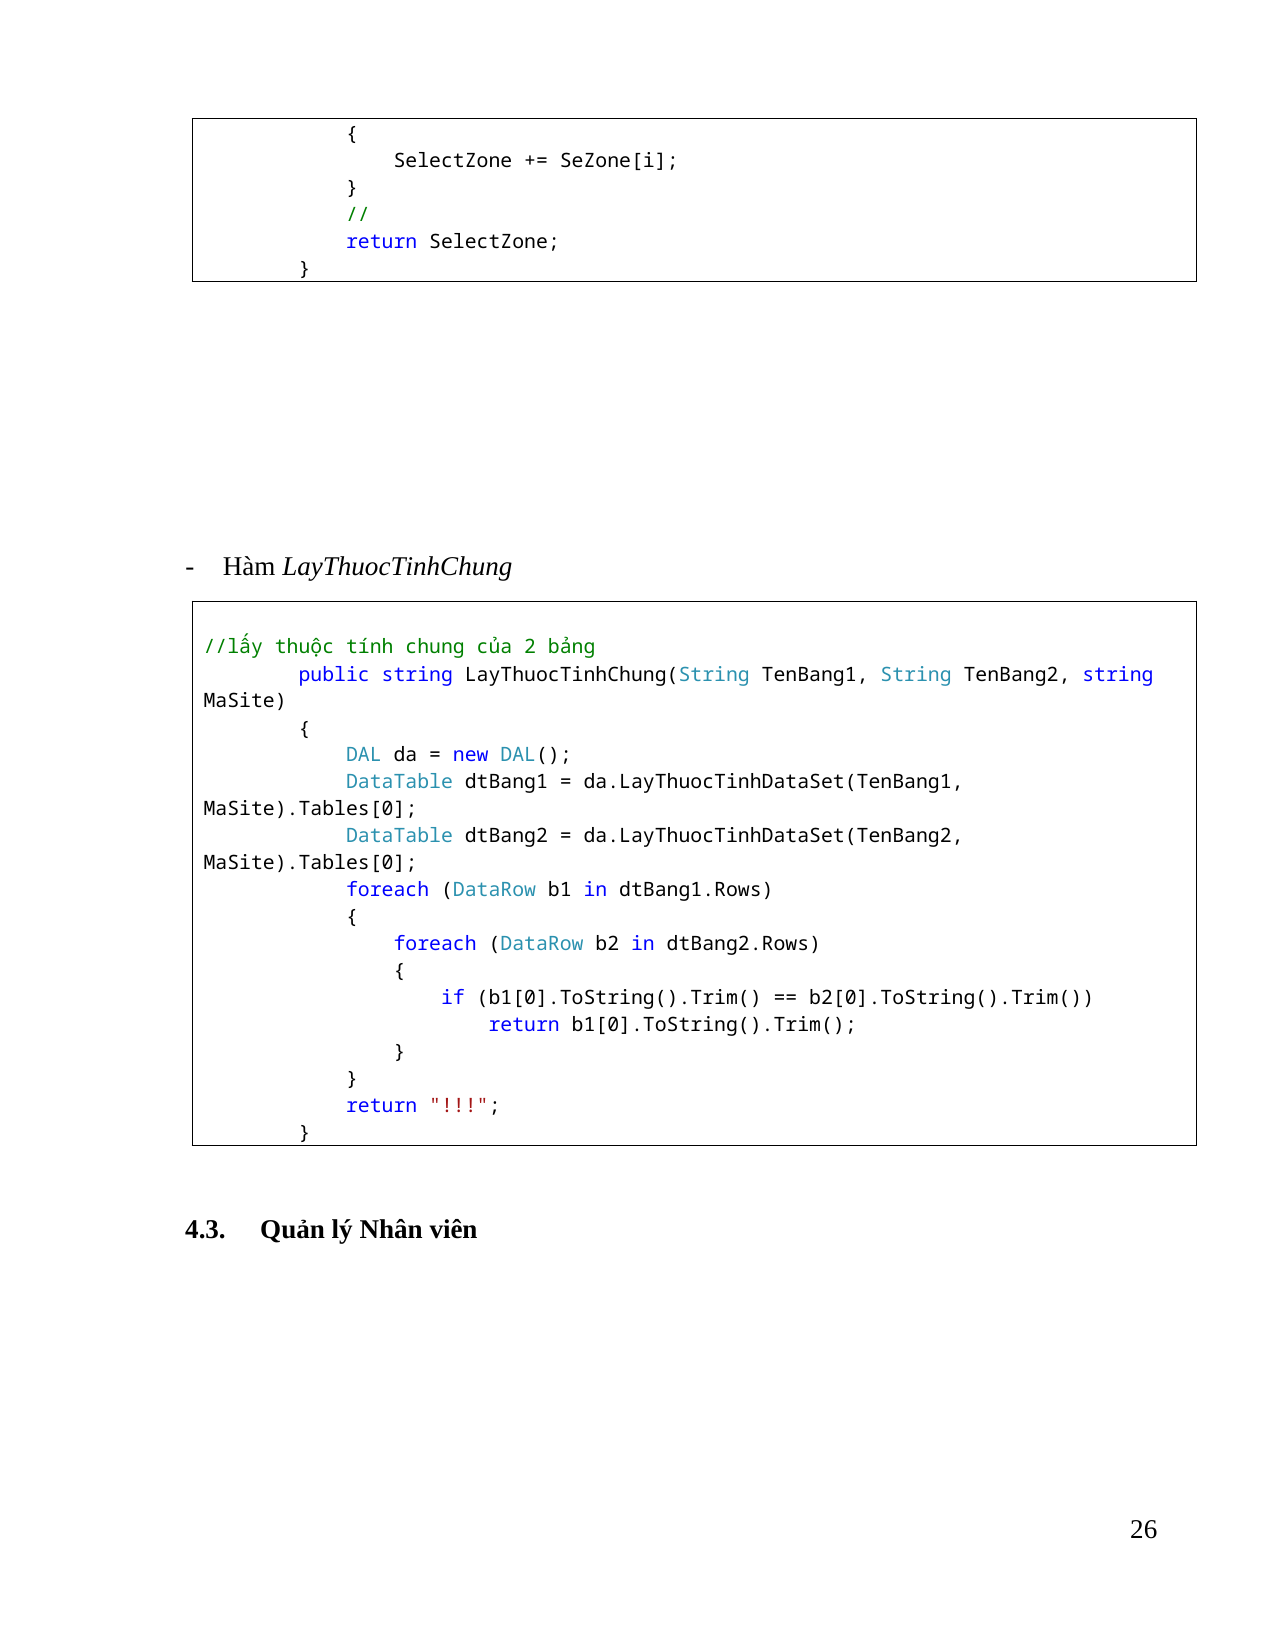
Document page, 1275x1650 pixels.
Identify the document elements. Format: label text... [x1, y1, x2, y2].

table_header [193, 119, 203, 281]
list Quản lý Nhân viên [185, 1213, 1157, 1245]
table_header //lấy thuộc tính chung của 2 bảng public string LayThuocTinhChung(String TenBang1, String TenBang2, string MaSite) { DAL da = new DAL(); DataTable dtBang1 = da.LayThuocTinhDataSet(TenBang1, MaSite).Tables[0]; DataTable dtBang2 = da.LayThuocTinhDataSet(TenBang2, MaSite).Tables[0]; foreach (DataRow b1 in dtBang1.Rows) { foreach (DataRow b2 in dtBang2.Rows) { if (b1[0].ToString().Trim() == b2[0].ToString().Trim()) return b1[0].ToString().Trim(); } } return "!!!"; } [193, 602, 1196, 1145]
list Hàm LayThuocTinhChung [185, 550, 1157, 582]
